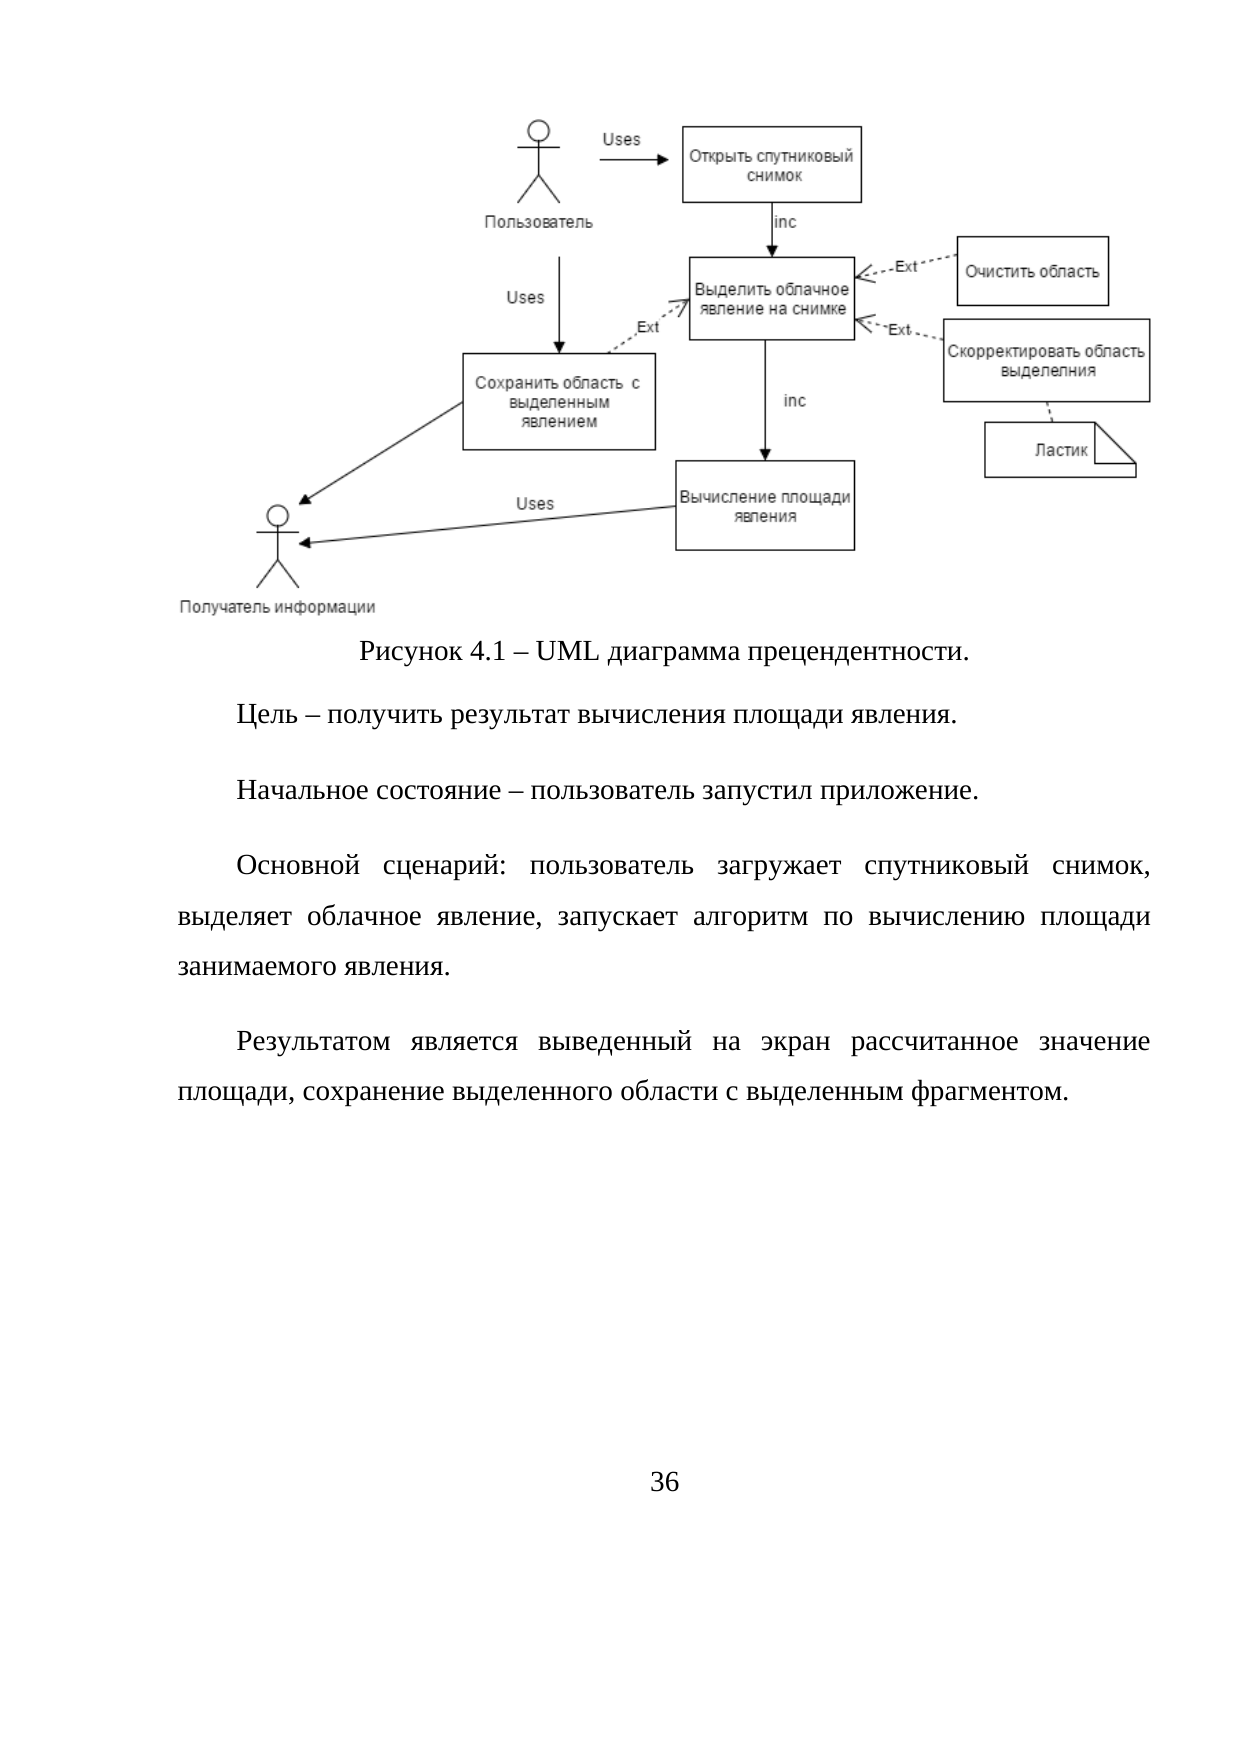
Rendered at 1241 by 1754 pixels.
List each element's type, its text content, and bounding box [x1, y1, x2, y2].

text Начальное состояние – пользователь запустил приложение. [177, 772, 1152, 806]
text Основной сценарий: пользователь загружает спутниковый снимок, выделяет облачное явление, запускает алгоритм по вычислению площади занимаемого явления. [177, 847, 1152, 981]
text Результатом является выведенный на экран рассчитанное значение площади, сохранение выделенного области с выделенным фрагментом. [177, 1023, 1152, 1107]
text Цель – получить результат вычисления площади явления. [177, 697, 1152, 730]
text Рисунок 4.1 – UML диаграмма прецендентности. [177, 633, 1152, 667]
